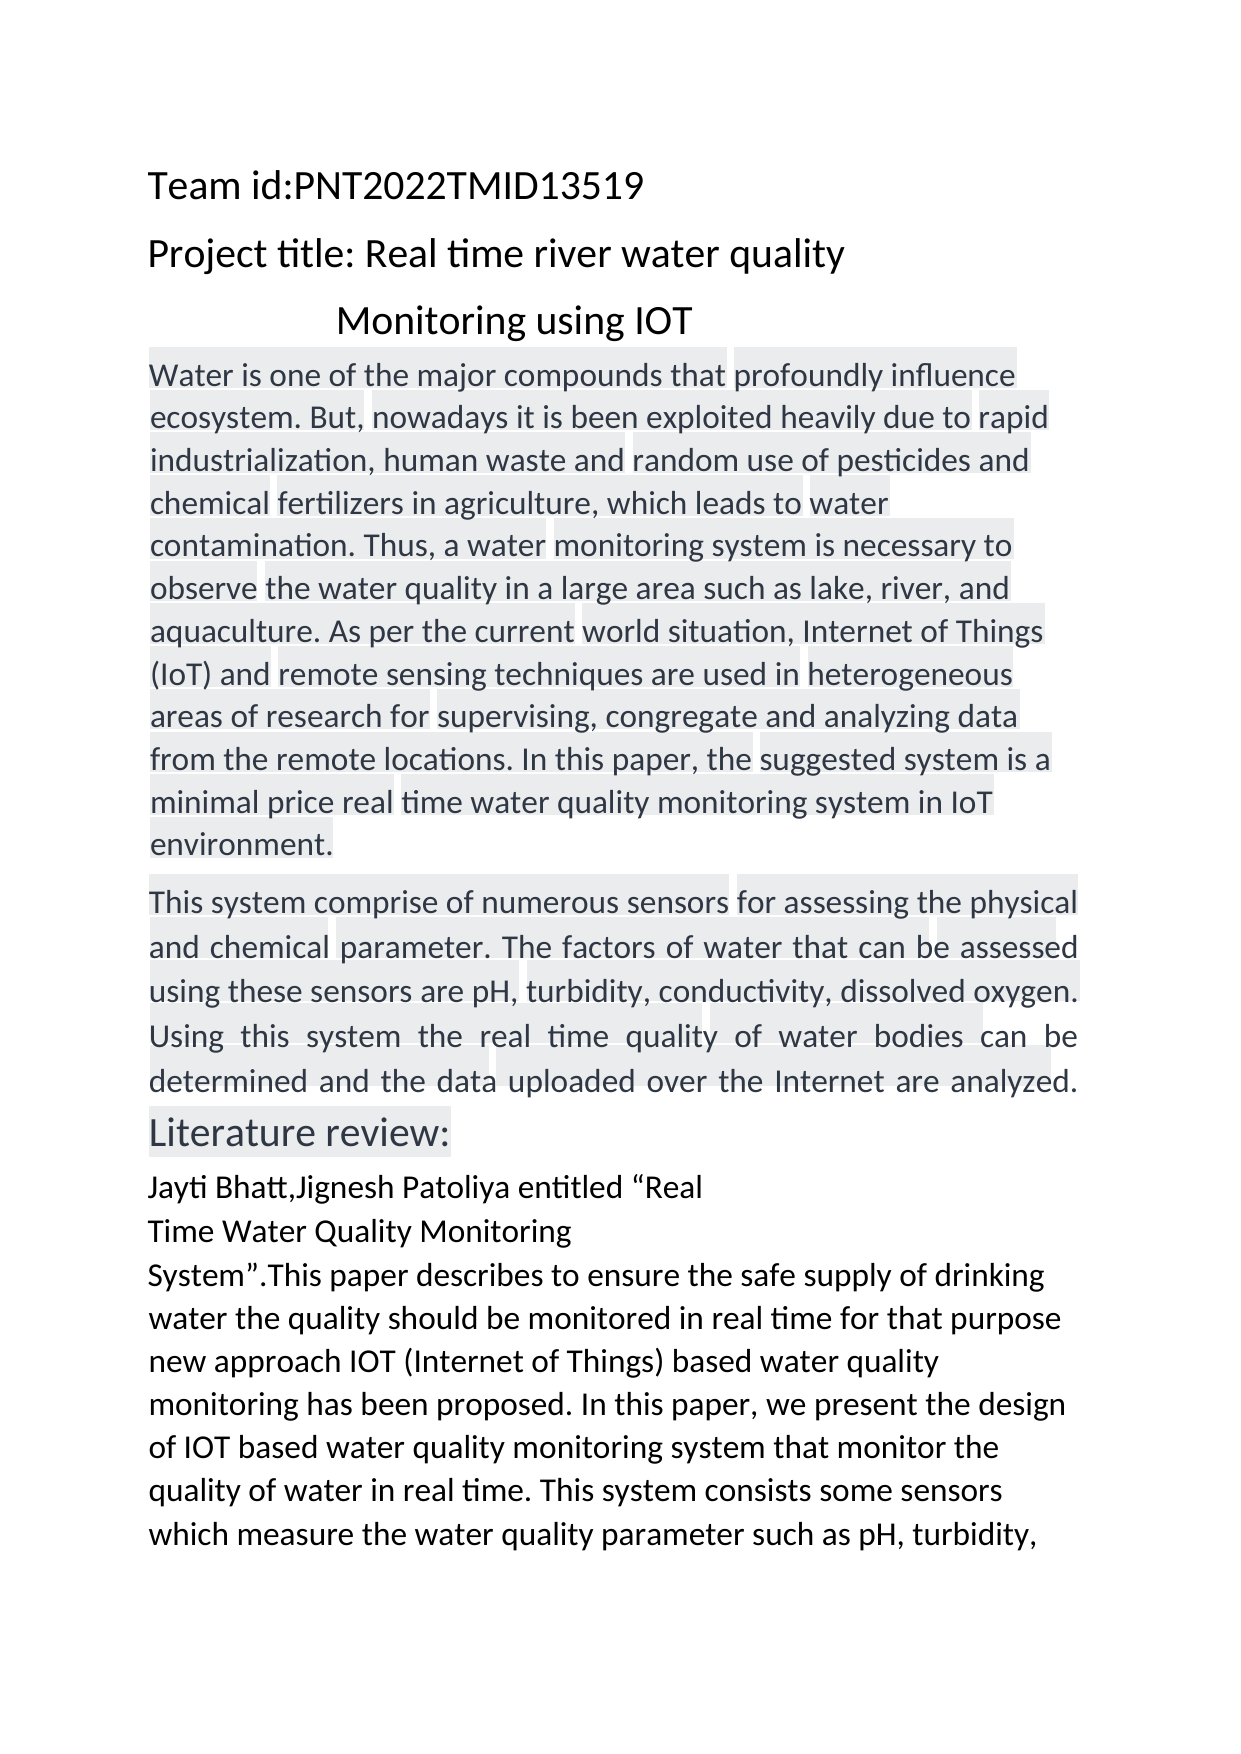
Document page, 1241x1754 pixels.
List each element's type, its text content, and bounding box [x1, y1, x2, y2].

text Jayti Bhatt,Jignesh Patoliya entitled “Real [147, 1166, 1080, 1206]
text Monitoring using IOT [147, 294, 1080, 345]
text This system comprise of numerous sensors for assessing the physical and chemical parameter. The factors of water that can be assessed using these sensors are pH, turbidity, conductivity, dissolved oxygen. Using this system the real time quality of water bodies can be determined and the data uploaded over the Internet are analyzed. Literature review: [149, 881, 1080, 1157]
text Time Water Quality Monitoring [147, 1210, 1080, 1250]
text Team id:PNT2022TMID13519 [147, 159, 1080, 210]
text Project title: Real time river water quality [147, 227, 1080, 277]
text Water is one of the major compounds that profoundly influence ecosystem. But, nowadays it is been exploited heavily due to rapid industrialization, human waste and random use of pesticides and chemical fertilizers in agriculture, which leads to water contamination. Thus, a water monitoring system is necessary to observe the water quality in a large area such as lake, river, and aquaculture. As per the current world situation, Internet of Things (IoT) and remote sensing techniques are used in heterogeneous areas of research for supervising, congregate and analyzing data from the remote locations. In this paper, the suggested system is a minimal price real time water quality monitoring system in IoT environment. [149, 354, 1080, 864]
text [147, 1254, 1080, 1553]
